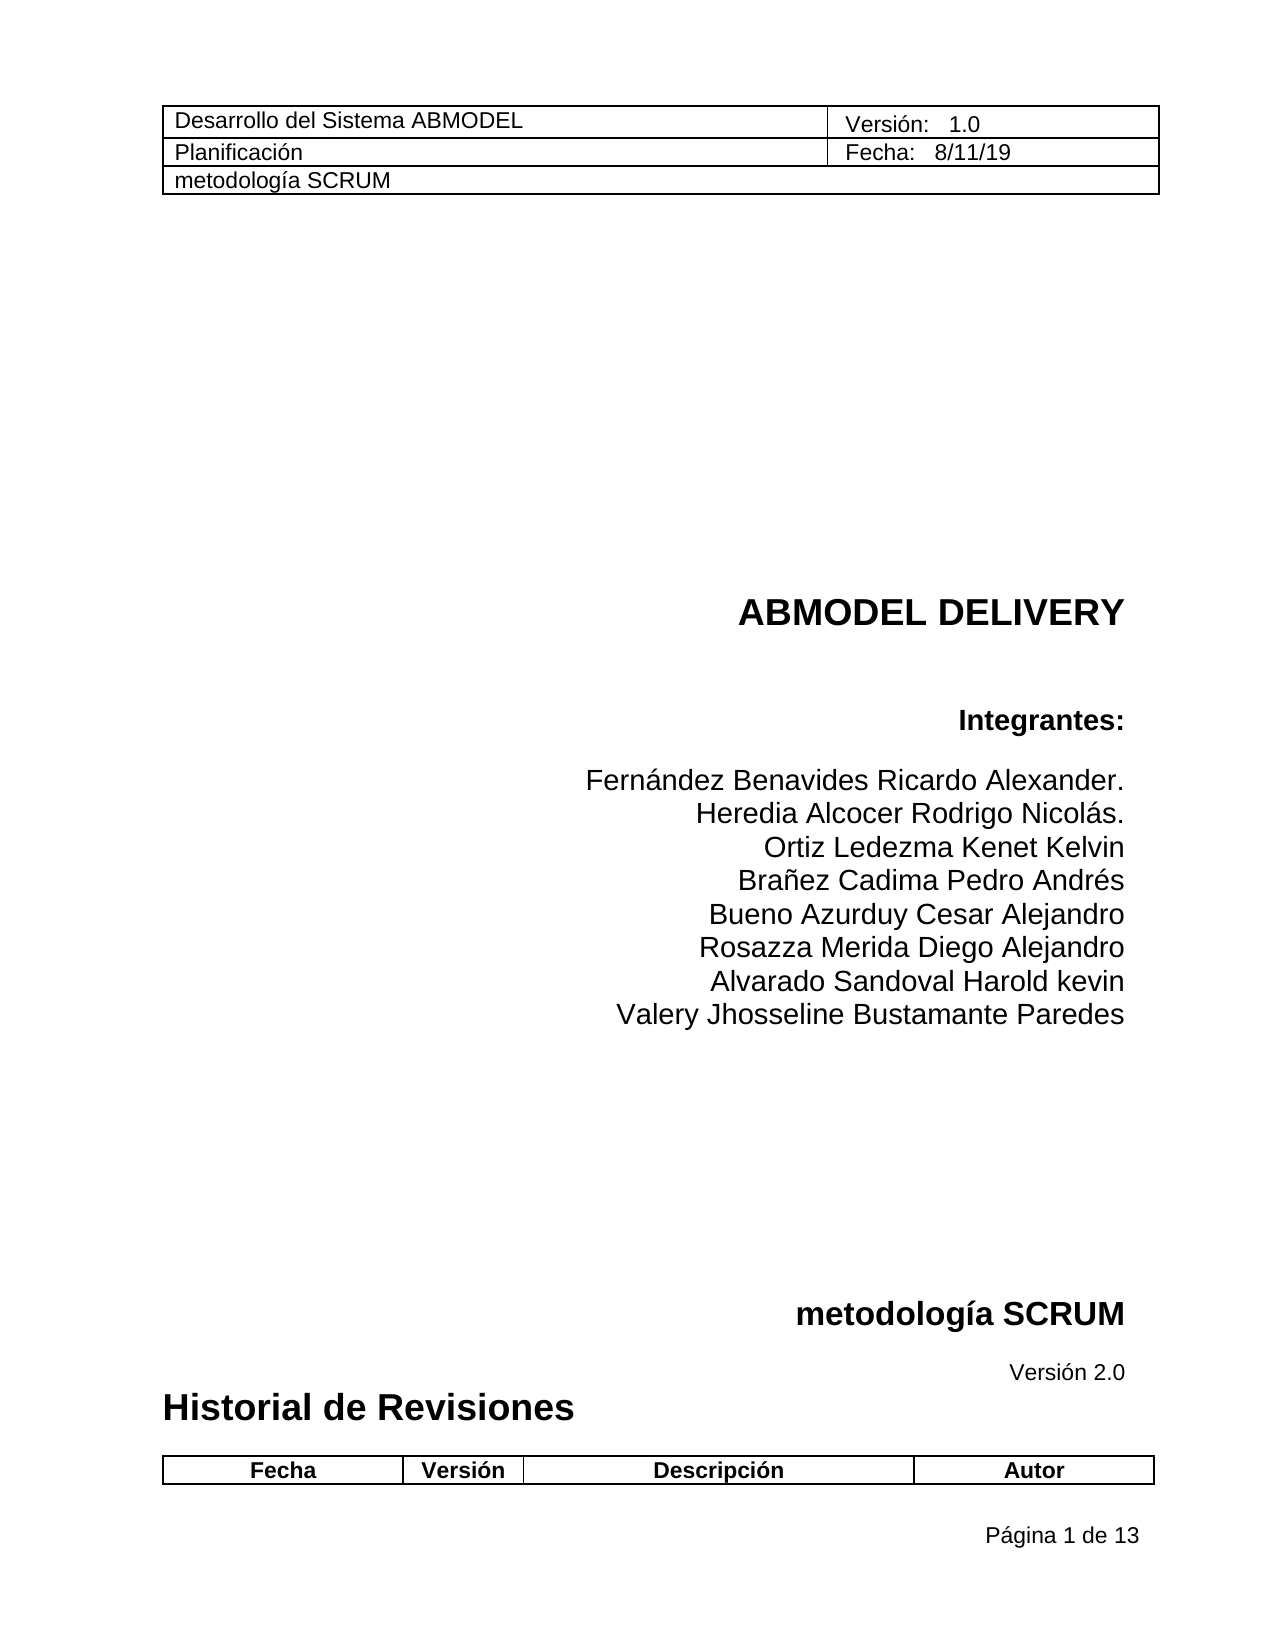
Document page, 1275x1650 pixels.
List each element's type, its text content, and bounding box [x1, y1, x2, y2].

table_header Fecha [164, 1457, 402, 1483]
text ABMODEL DELIVERY [162, 590, 1125, 633]
table_header Descripción [524, 1457, 913, 1483]
table_header Autor [915, 1457, 1153, 1483]
text Brañez Cadima Pedro Andrés [162, 863, 1125, 897]
text Alvarado Sandoval Harold kevin [162, 964, 1125, 997]
text Bueno Azurduy Cesar Alejandro [162, 897, 1125, 930]
text Ortiz Ledezma Kenet Kelvin [162, 829, 1125, 863]
text Heredia Alcocer Rodrigo Nicolás. [162, 796, 1125, 829]
text Historial de Revisiones [162, 1386, 1125, 1429]
text Integrantes: [162, 703, 1125, 736]
text Fernández Benavides Ricardo Alexander. [162, 762, 1125, 796]
table_header Versión [404, 1457, 523, 1483]
text Rosazza Merida Diego Alejandro [162, 930, 1125, 964]
text metodología SCRUM [162, 1294, 1125, 1333]
text Valery Jhosseline Bustamante Paredes [162, 997, 1125, 1031]
text Versión 2.0 [162, 1359, 1125, 1386]
